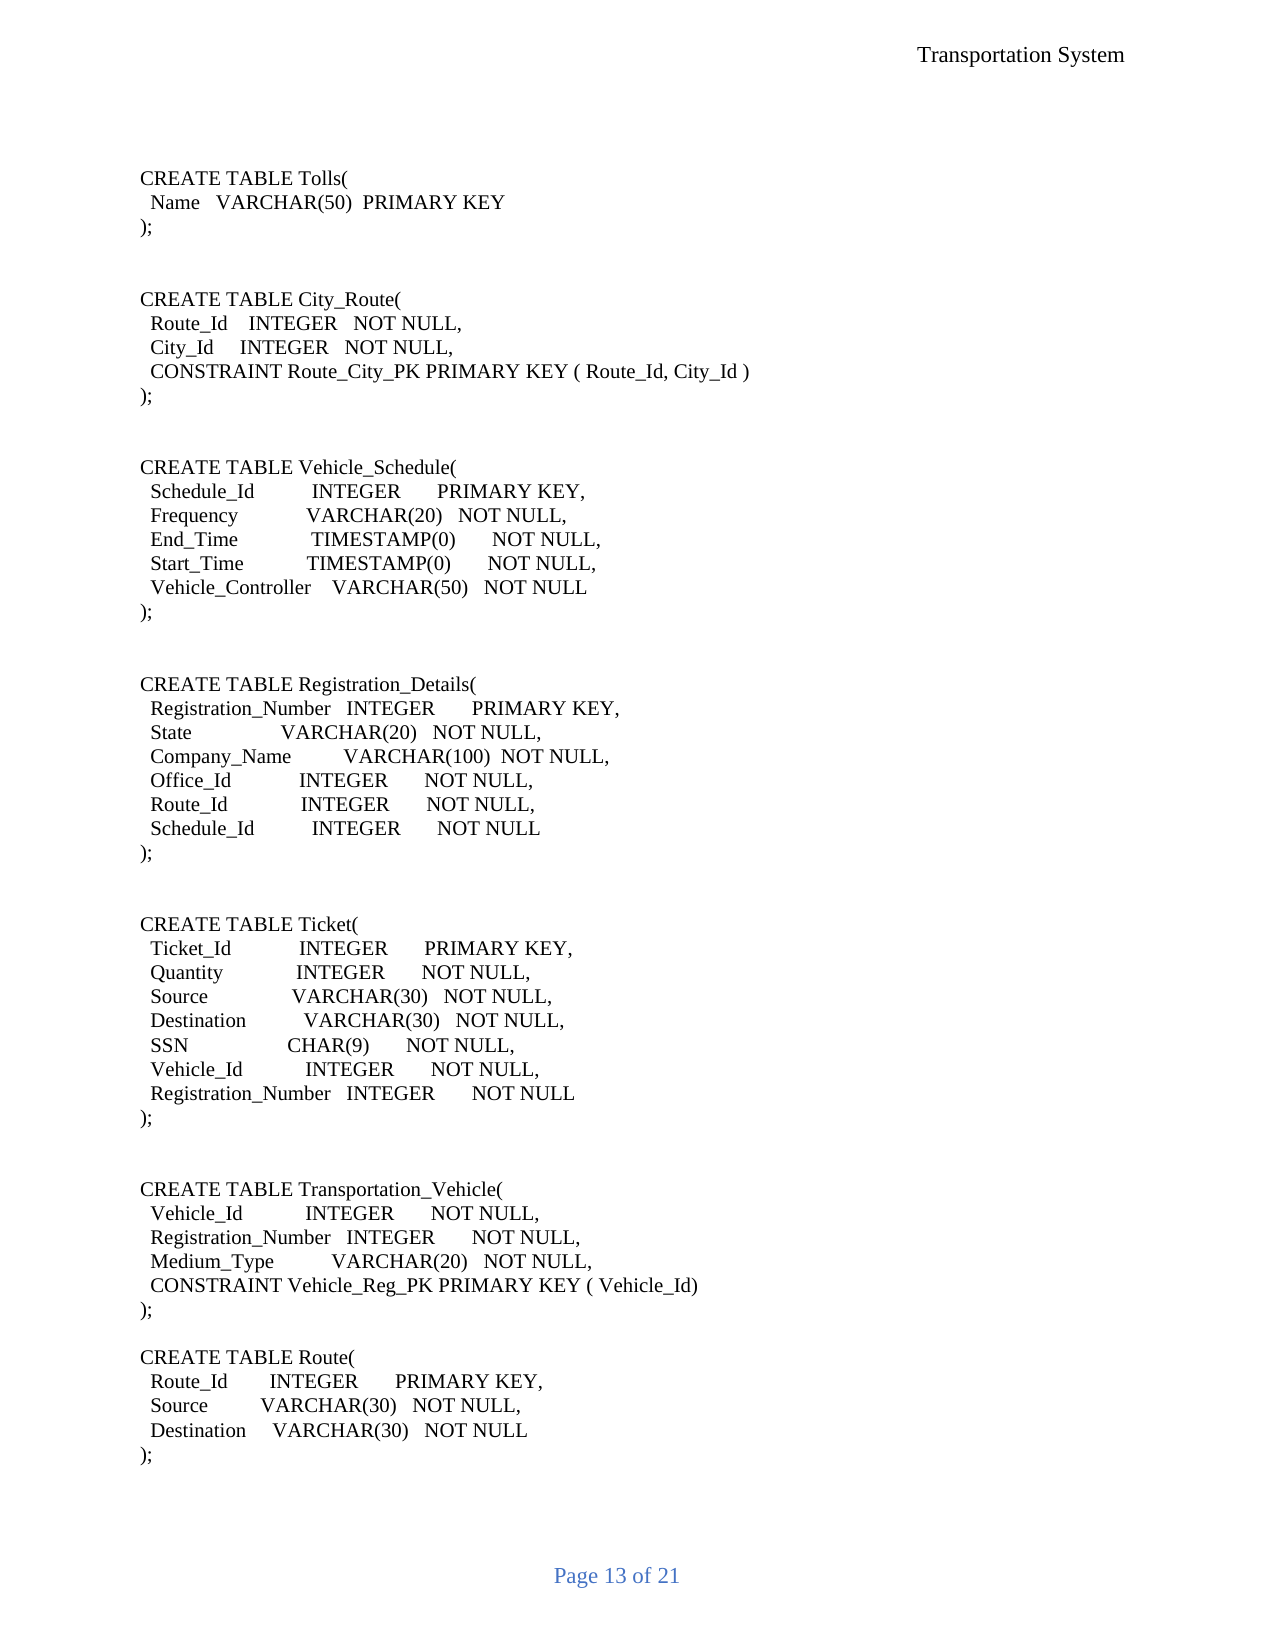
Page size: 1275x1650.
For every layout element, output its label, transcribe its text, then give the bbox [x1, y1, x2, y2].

text Quantity INTEGER NOT NULL, [140, 960, 1125, 984]
text Medium_Type VARCHAR(20) NOT NULL, [140, 1249, 1125, 1273]
text Registration_Number INTEGER NOT NULL, [140, 1225, 1125, 1249]
text Destination VARCHAR(30) NOT NULL, [140, 1008, 1125, 1032]
text ); [140, 1297, 1125, 1321]
text SSN CHAR(9) NOT NULL, [140, 1032, 1125, 1057]
text CREATE TABLE Ticket( [140, 912, 1125, 936]
text CONSTRAINT Route_City_PK PRIMARY KEY ( Route_Id, City_Id ) [140, 359, 1125, 383]
text State VARCHAR(20) NOT NULL, [140, 720, 1125, 744]
text Destination VARCHAR(30) NOT NULL [140, 1417, 1125, 1442]
text Registration_Number INTEGER NOT NULL [140, 1081, 1125, 1105]
text Ticket_Id INTEGER PRIMARY KEY, [140, 936, 1125, 960]
text City_Id INTEGER NOT NULL, [140, 335, 1125, 359]
text ); [140, 840, 1125, 864]
text Name VARCHAR(50) PRIMARY KEY [140, 190, 1125, 214]
text CREATE TABLE Tolls( [140, 166, 1125, 190]
text Route_Id INTEGER NOT NULL, [140, 311, 1125, 335]
text ); [140, 383, 1125, 407]
text Office_Id INTEGER NOT NULL, [140, 768, 1125, 792]
text Registration_Number INTEGER PRIMARY KEY, [140, 696, 1125, 720]
text Schedule_Id INTEGER NOT NULL [140, 816, 1125, 840]
text CREATE TABLE City_Route( [140, 287, 1125, 311]
text Vehicle_Controller VARCHAR(50) NOT NULL [140, 575, 1125, 599]
text End_Time TIMESTAMP(0) NOT NULL, [140, 527, 1125, 551]
text ); [140, 1105, 1125, 1129]
text CREATE TABLE Transportation_Vehicle( [140, 1177, 1125, 1201]
text Route_Id INTEGER NOT NULL, [140, 792, 1125, 816]
text CREATE TABLE Registration_Details( [140, 672, 1125, 696]
text Route_Id INTEGER PRIMARY KEY, [140, 1369, 1125, 1393]
text Schedule_Id INTEGER PRIMARY KEY, [140, 479, 1125, 503]
text ); [140, 1442, 1125, 1466]
text Vehicle_Id INTEGER NOT NULL, [140, 1057, 1125, 1081]
text Start_Time TIMESTAMP(0) NOT NULL, [140, 551, 1125, 575]
text Source VARCHAR(30) NOT NULL, [140, 984, 1125, 1008]
text ); [140, 214, 1125, 238]
text Company_Name VARCHAR(100) NOT NULL, [140, 744, 1125, 768]
text ); [140, 599, 1125, 623]
text CONSTRAINT Vehicle_Reg_PK PRIMARY KEY ( Vehicle_Id) [140, 1273, 1125, 1297]
text Source VARCHAR(30) NOT NULL, [140, 1393, 1125, 1417]
text Frequency VARCHAR(20) NOT NULL, [140, 503, 1125, 527]
text Vehicle_Id INTEGER NOT NULL, [140, 1201, 1125, 1225]
text CREATE TABLE Route( [140, 1345, 1125, 1369]
text CREATE TABLE Vehicle_Schedule( [140, 455, 1125, 479]
